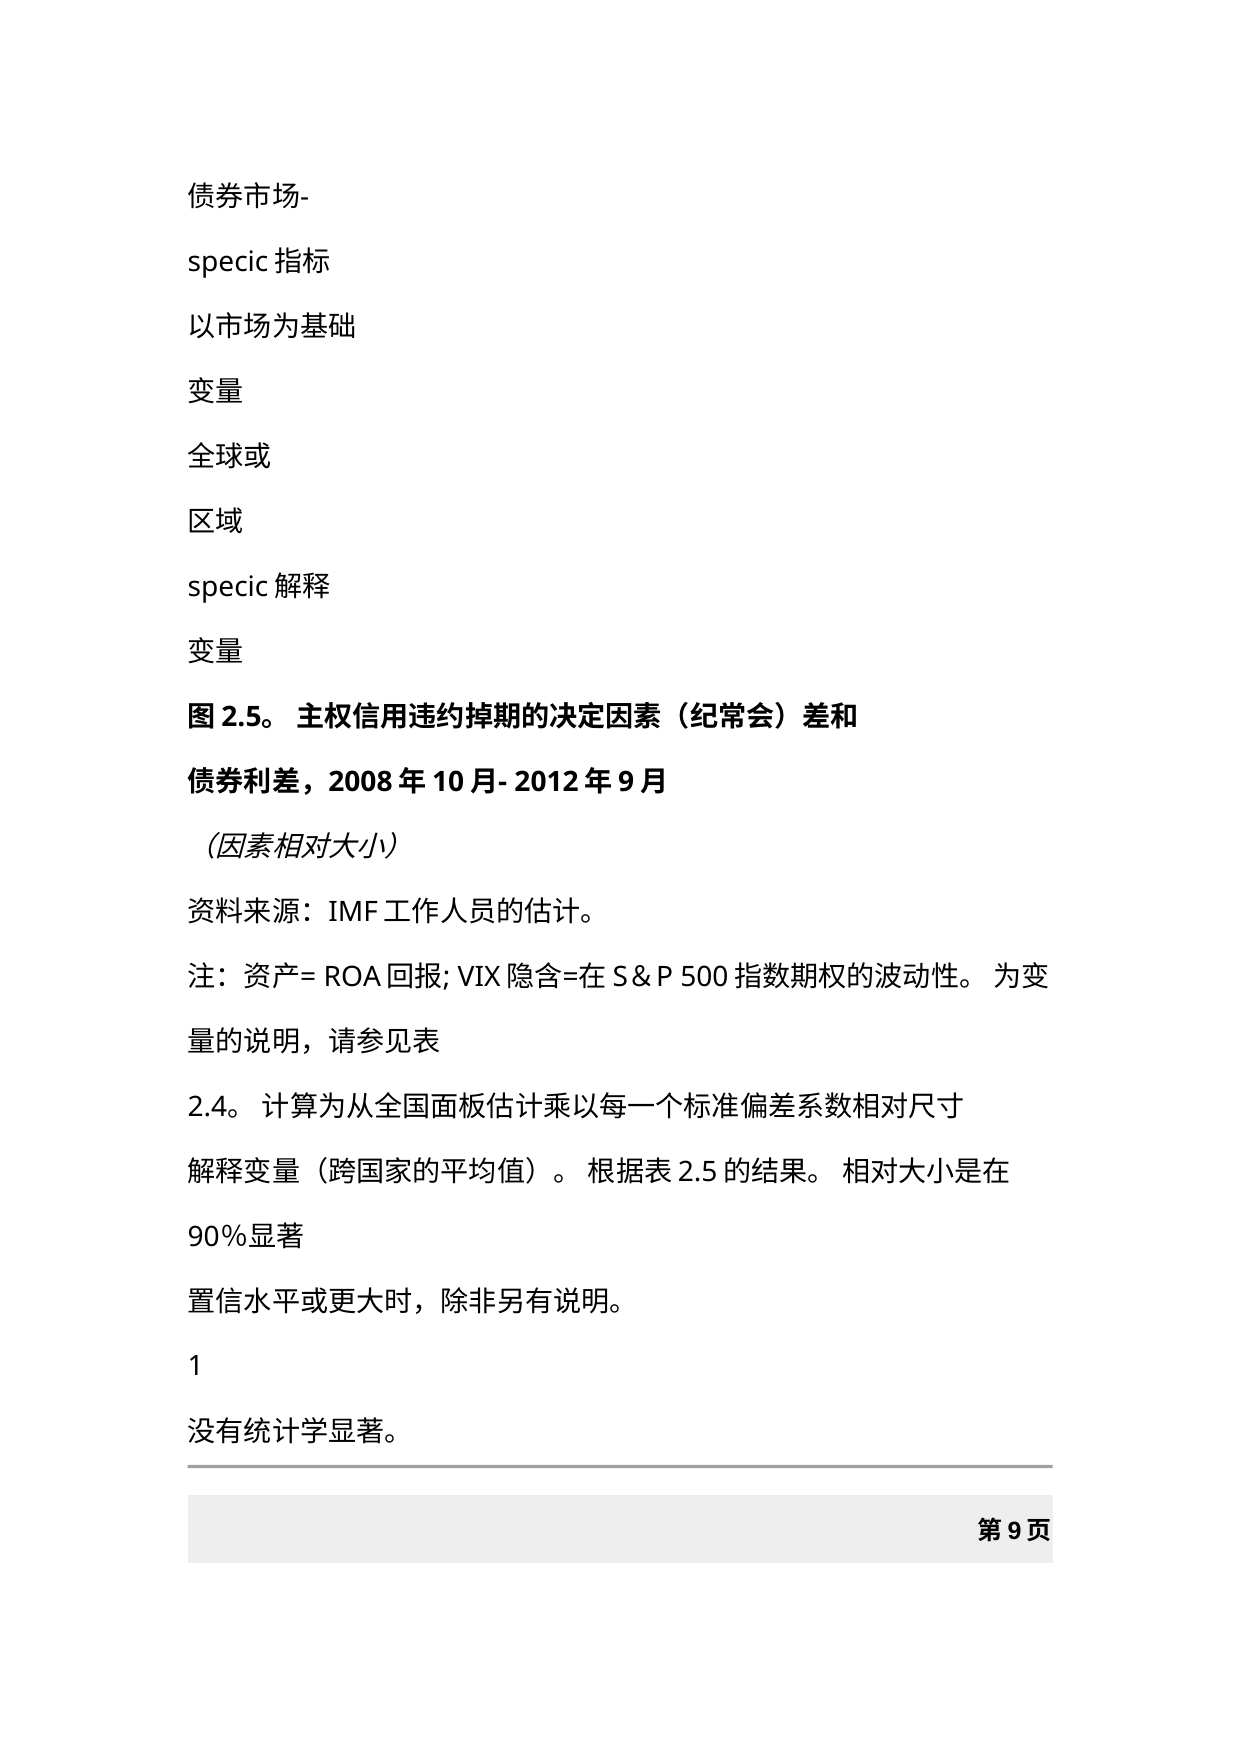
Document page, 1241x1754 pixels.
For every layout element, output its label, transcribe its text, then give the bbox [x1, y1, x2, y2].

text 没有统计学显著。 [187, 1397, 1053, 1462]
text 变量 [187, 617, 1053, 682]
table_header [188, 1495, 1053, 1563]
text 资料来源：IMF工作人员的估计。 [187, 877, 1053, 942]
text 区域 [187, 487, 1053, 552]
text specic指标 [187, 227, 1053, 292]
text specic解释 [187, 552, 1053, 617]
text 全球或 [187, 422, 1053, 487]
text 注：资产= ROA回报; VIX隐含=在S＆P 500指数期权的波动性。 为变量的说明，请参见表 [187, 942, 1053, 1072]
text 解释变量（跨国家的平均值）。 根据表2.5的结果。 相对大小是在90％显著 [187, 1137, 1053, 1267]
text 债券市场- [187, 162, 1053, 227]
text 1 [187, 1332, 1053, 1397]
text 以市场为基础 [187, 292, 1053, 357]
text 图2.5。 主权信用违约掉期的决定因素（纪常会）差和 [187, 682, 1053, 747]
text 置信水平或更大时，除非另有说明。 [187, 1267, 1053, 1332]
text 变量 [187, 357, 1053, 422]
text （因素相对大小） [187, 812, 1053, 877]
text 债券利差，2008年10月- 2012年9月 [187, 747, 1053, 812]
text 2.4。 计算为从全国面板估计乘以每一个标准偏差系数相对尺寸 [187, 1072, 1053, 1137]
